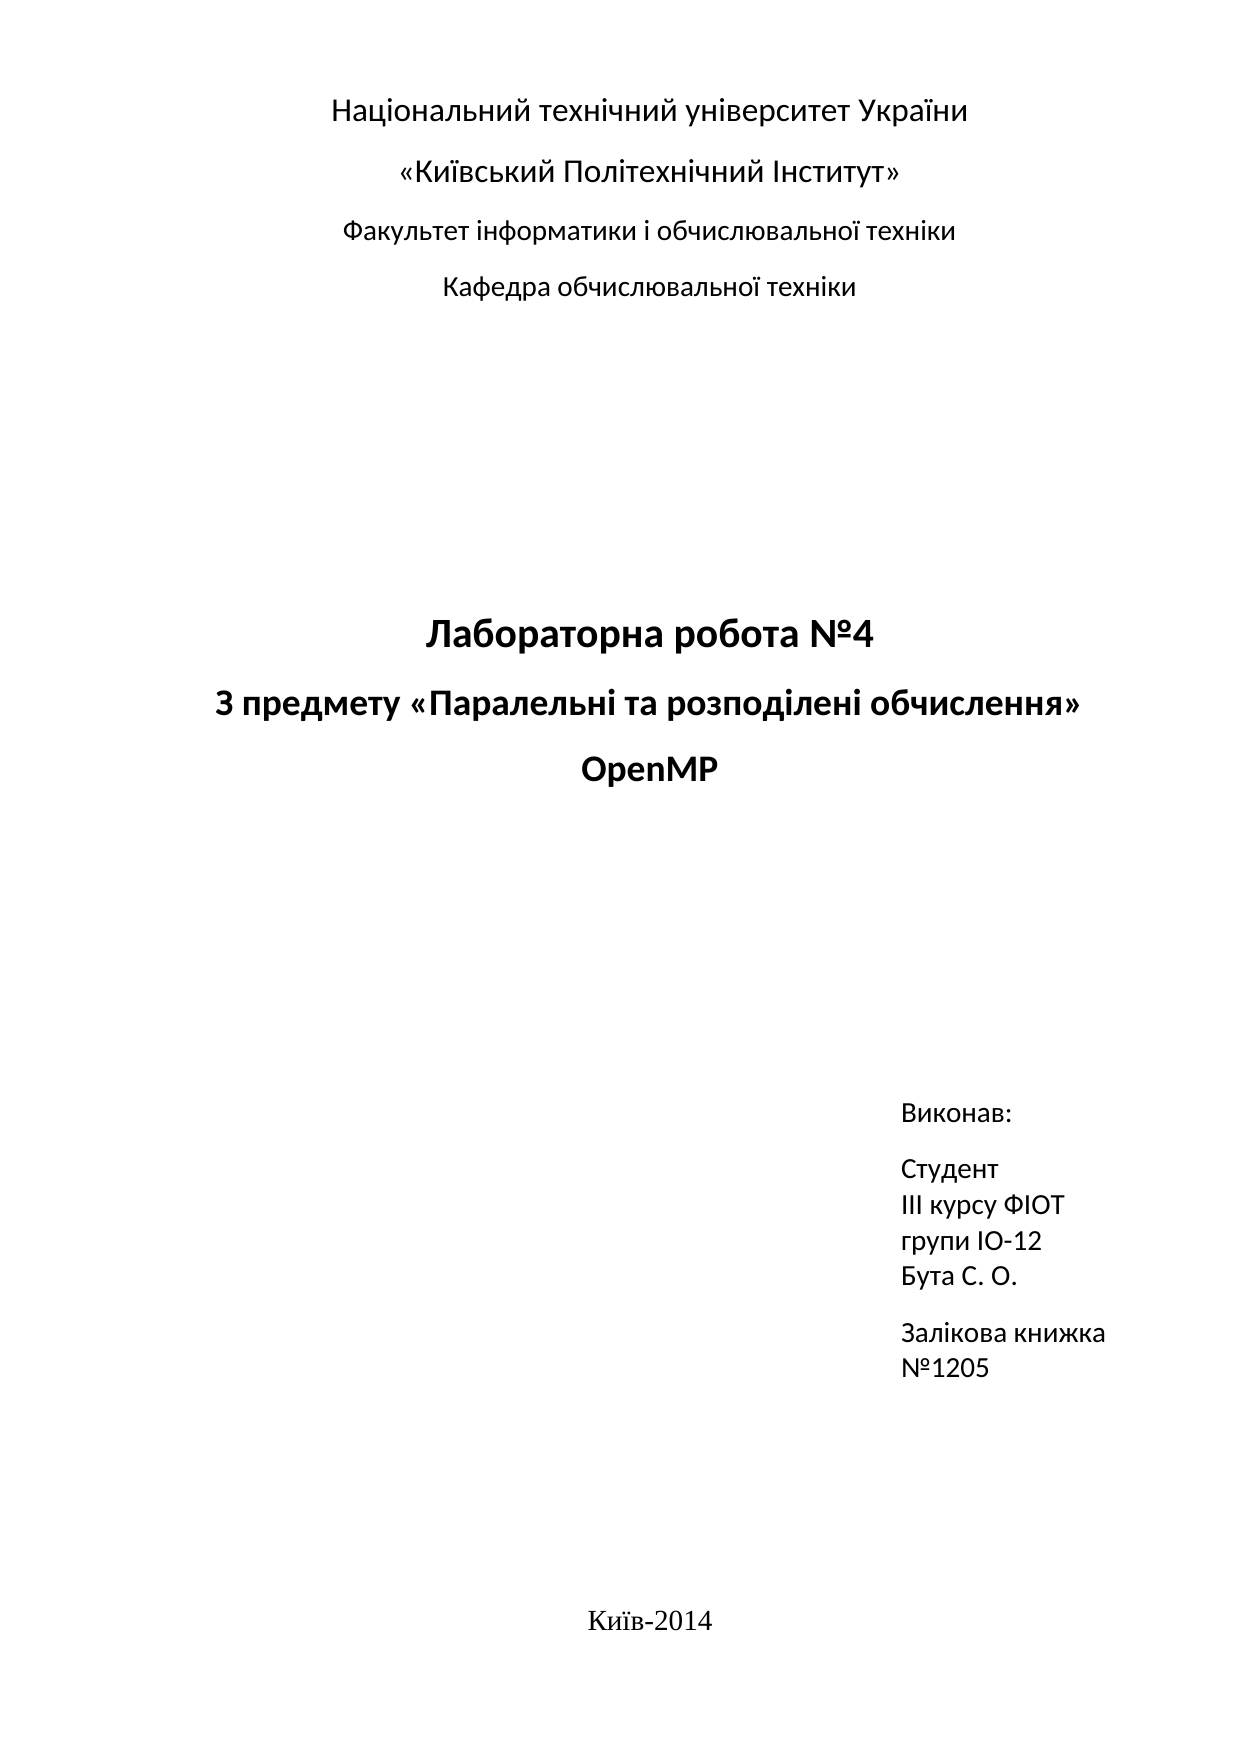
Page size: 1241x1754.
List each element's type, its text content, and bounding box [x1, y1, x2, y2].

text «Київський Політехнічний Інститут» [148, 150, 1152, 191]
text Кафедра обчислювальної техніки [148, 268, 1152, 304]
text Київ-2014 [148, 1603, 1152, 1637]
text OpenMP [148, 745, 1152, 791]
text Виконав: [901, 1094, 1152, 1130]
text Національний технічний університет України [148, 88, 1152, 129]
text Студент IІІ курсу ФІОТ групи ІО-12 Бута С. О. [901, 1151, 1152, 1293]
text Залікова книжка №1205 [901, 1314, 1152, 1413]
text З предмету «Паралельні та розподілені обчислення» [148, 678, 1152, 724]
text Лабораторна робота №4 [148, 607, 1152, 658]
text Факультет інформатики і обчислювальної техніки [148, 212, 1152, 247]
